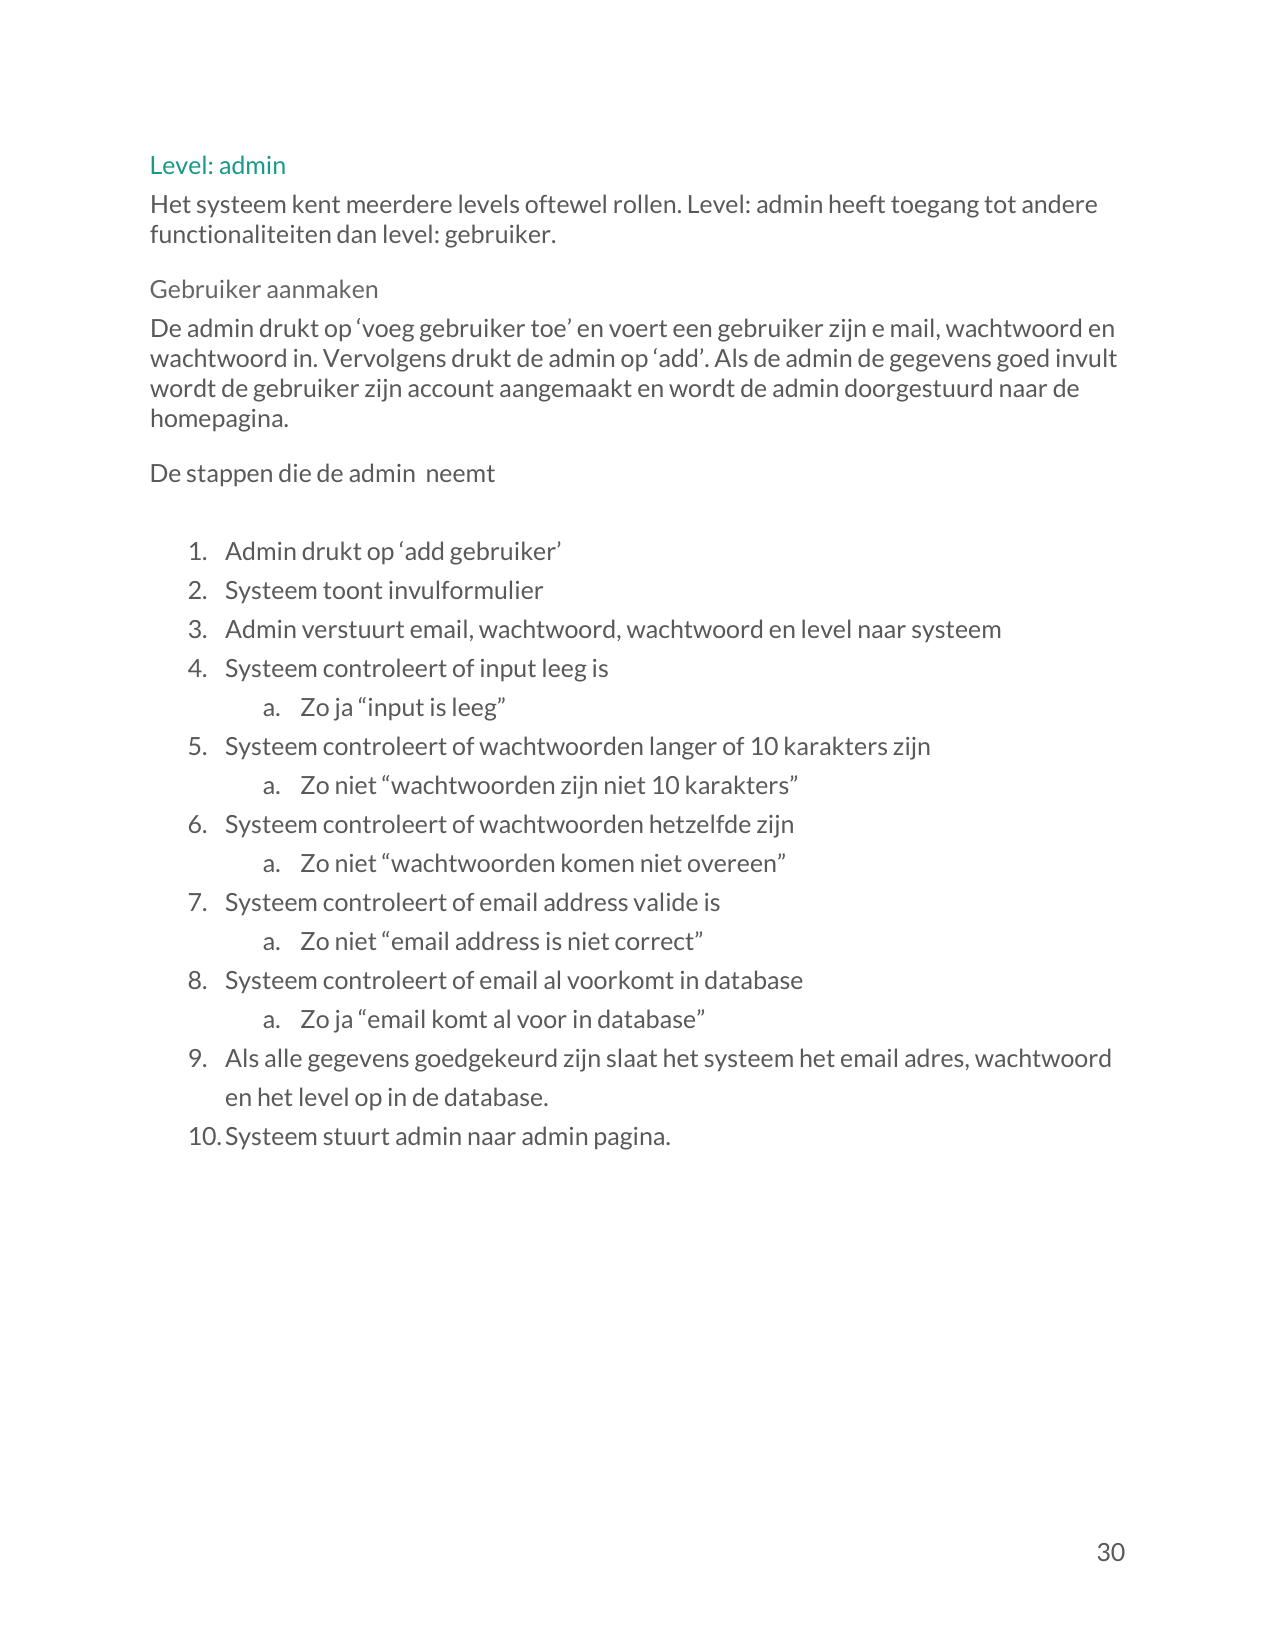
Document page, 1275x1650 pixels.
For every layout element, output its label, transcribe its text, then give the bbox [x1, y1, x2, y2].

list Zo niet “wachtwoorden zijn niet 10 karakters” [262, 769, 1125, 799]
list Systeem controleert of wachtwoorden hetzelfde zijn [187, 808, 1125, 838]
subtitle Gebruiker aanmaken [149, 274, 1125, 304]
list Systeem controleert of email al voorkomt in database [187, 964, 1125, 994]
list Systeem controleert of input leeg is [187, 653, 1125, 683]
subtitle Level: admin [149, 150, 1125, 180]
text Het systeem kent meerdere levels oftewel rollen. Level: admin heeft toegang tot andere functionaliteiten dan level: gebruiker. [150, 189, 1125, 249]
list Als alle gegevens goedgekeurd zijn slaat het systeem het email adres, wachtwoord en het level op in de database. [187, 1042, 1125, 1111]
list Zo niet “wachtwoorden komen niet overeen” [262, 847, 1125, 877]
list Admin drukt op ‘add gebruiker’ [187, 536, 1125, 566]
list Zo ja “email komt al voor in database” [262, 1003, 1125, 1033]
list Admin verstuurt email, wachtwoord, wachtwoord en level naar systeem [187, 614, 1125, 644]
text De admin drukt op ‘voeg gebruiker toe’ en voert een gebruiker zijn e mail, wachtwoord en wachtwoord in. Vervolgens drukt de admin op ‘add’. Als de admin de gegevens goed invult wordt de gebruiker zijn account aangemaakt en wordt de admin doorgestuurd naar de homepagina. [150, 313, 1125, 433]
list Zo ja “input is leeg” [262, 692, 1125, 722]
list Zo niet “email address is niet correct” [262, 925, 1125, 955]
list Systeem controleert of wachtwoorden langer of 10 karakters zijn [187, 731, 1125, 761]
list Systeem controleert of email address valide is [187, 886, 1125, 916]
text De stappen die de admin neemt [149, 458, 1125, 488]
list Systeem stuurt admin naar admin pagina. [187, 1120, 1125, 1150]
list Systeem toont invulformulier [187, 575, 1125, 605]
